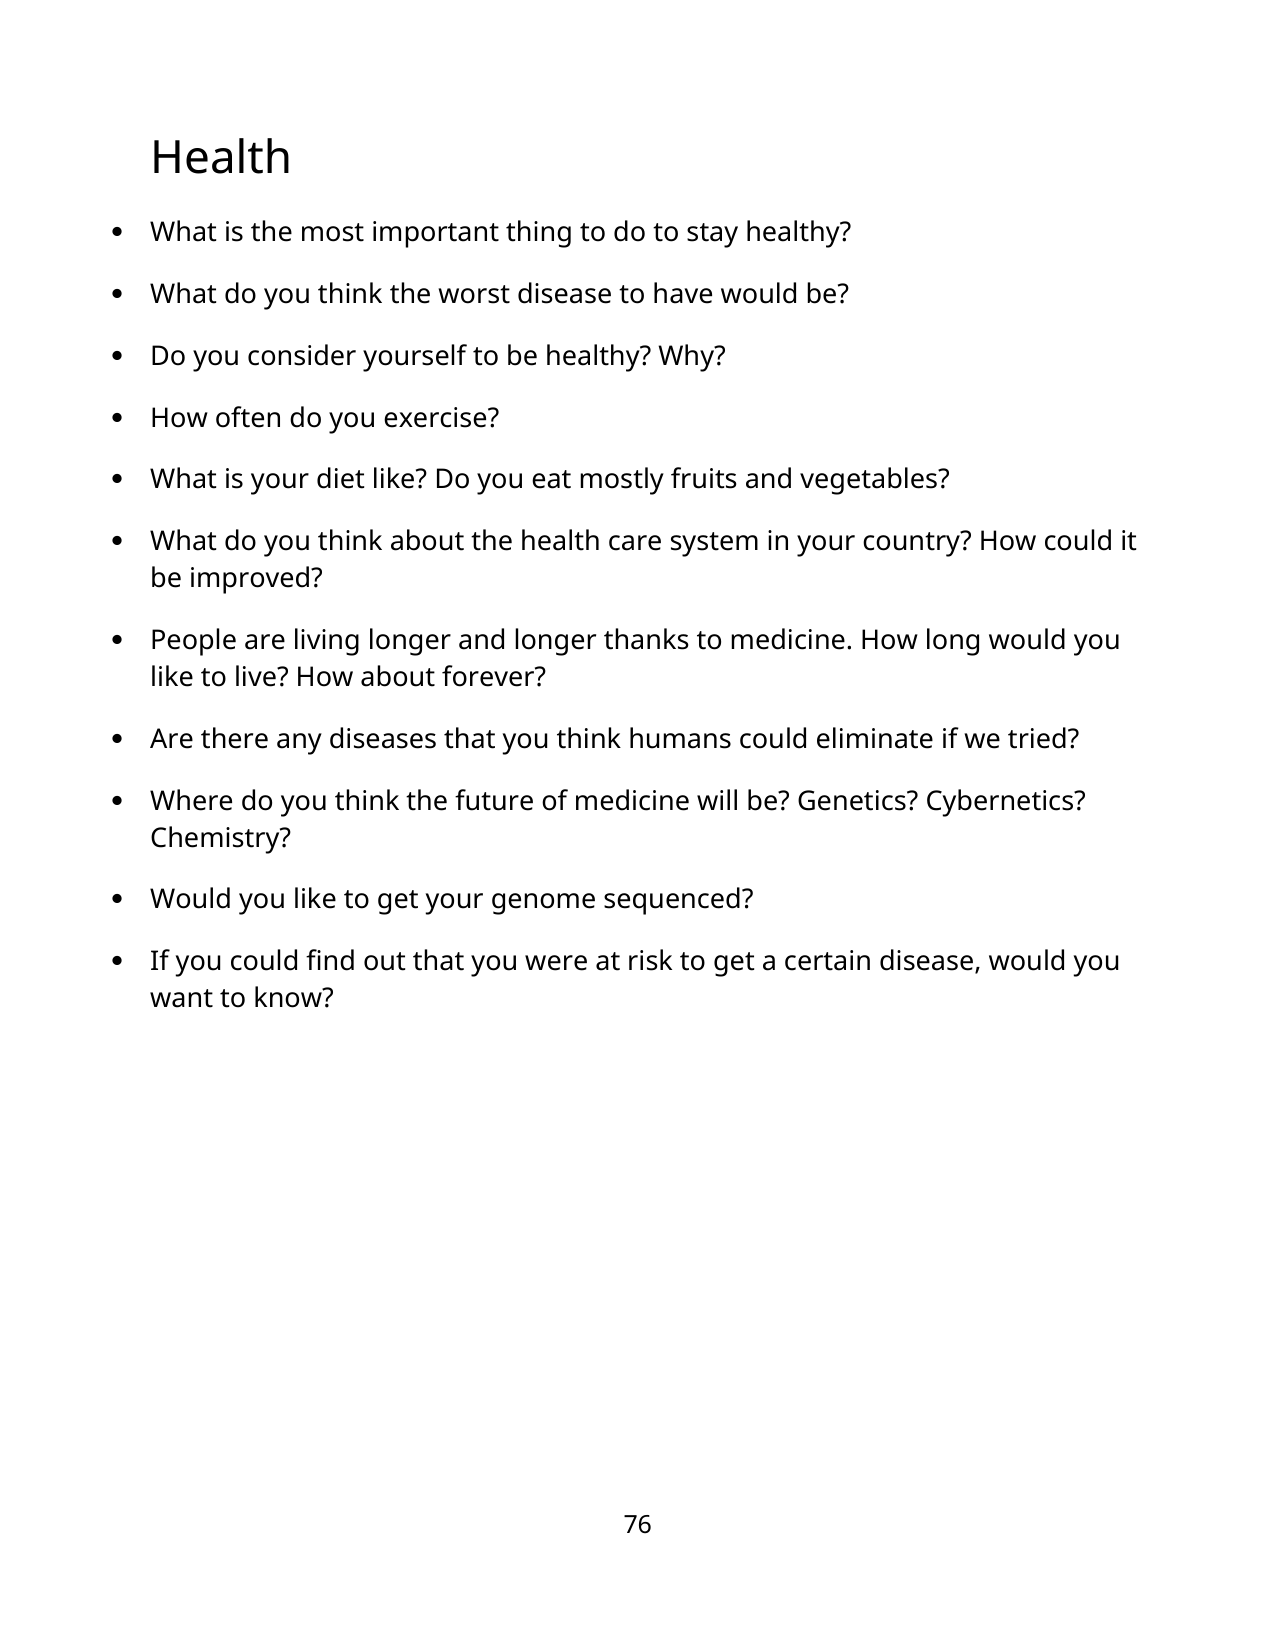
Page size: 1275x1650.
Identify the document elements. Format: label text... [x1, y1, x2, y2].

list Where do you think the future of medicine will be? Genetics? Cybernetics? Chemistry? [112, 781, 1162, 855]
list People are living longer and longer thanks to medicine. How long would you like to live? How about forever? [112, 621, 1162, 694]
list What is your diet like? Do you eat mostly fruits and vegetables? [112, 460, 1162, 497]
list Do you consider yourself to be healthy? Why? [112, 336, 1162, 373]
list Would you like to get your genome sequenced? [112, 880, 1162, 917]
list If you could find out that you were at risk to get a certain disease, would you want to know? [112, 942, 1162, 1016]
list What is the most important thing to do to stay healthy? [112, 212, 1162, 249]
list Are there any diseases that you think humans could eliminate if we tried? [112, 719, 1162, 756]
list What do you think about the health care system in your country? How could it be improved? [112, 522, 1162, 596]
subtitle Health [150, 125, 1162, 187]
list How often do you exercise? [112, 398, 1162, 435]
list What do you think the worst disease to have would be? [112, 274, 1162, 311]
